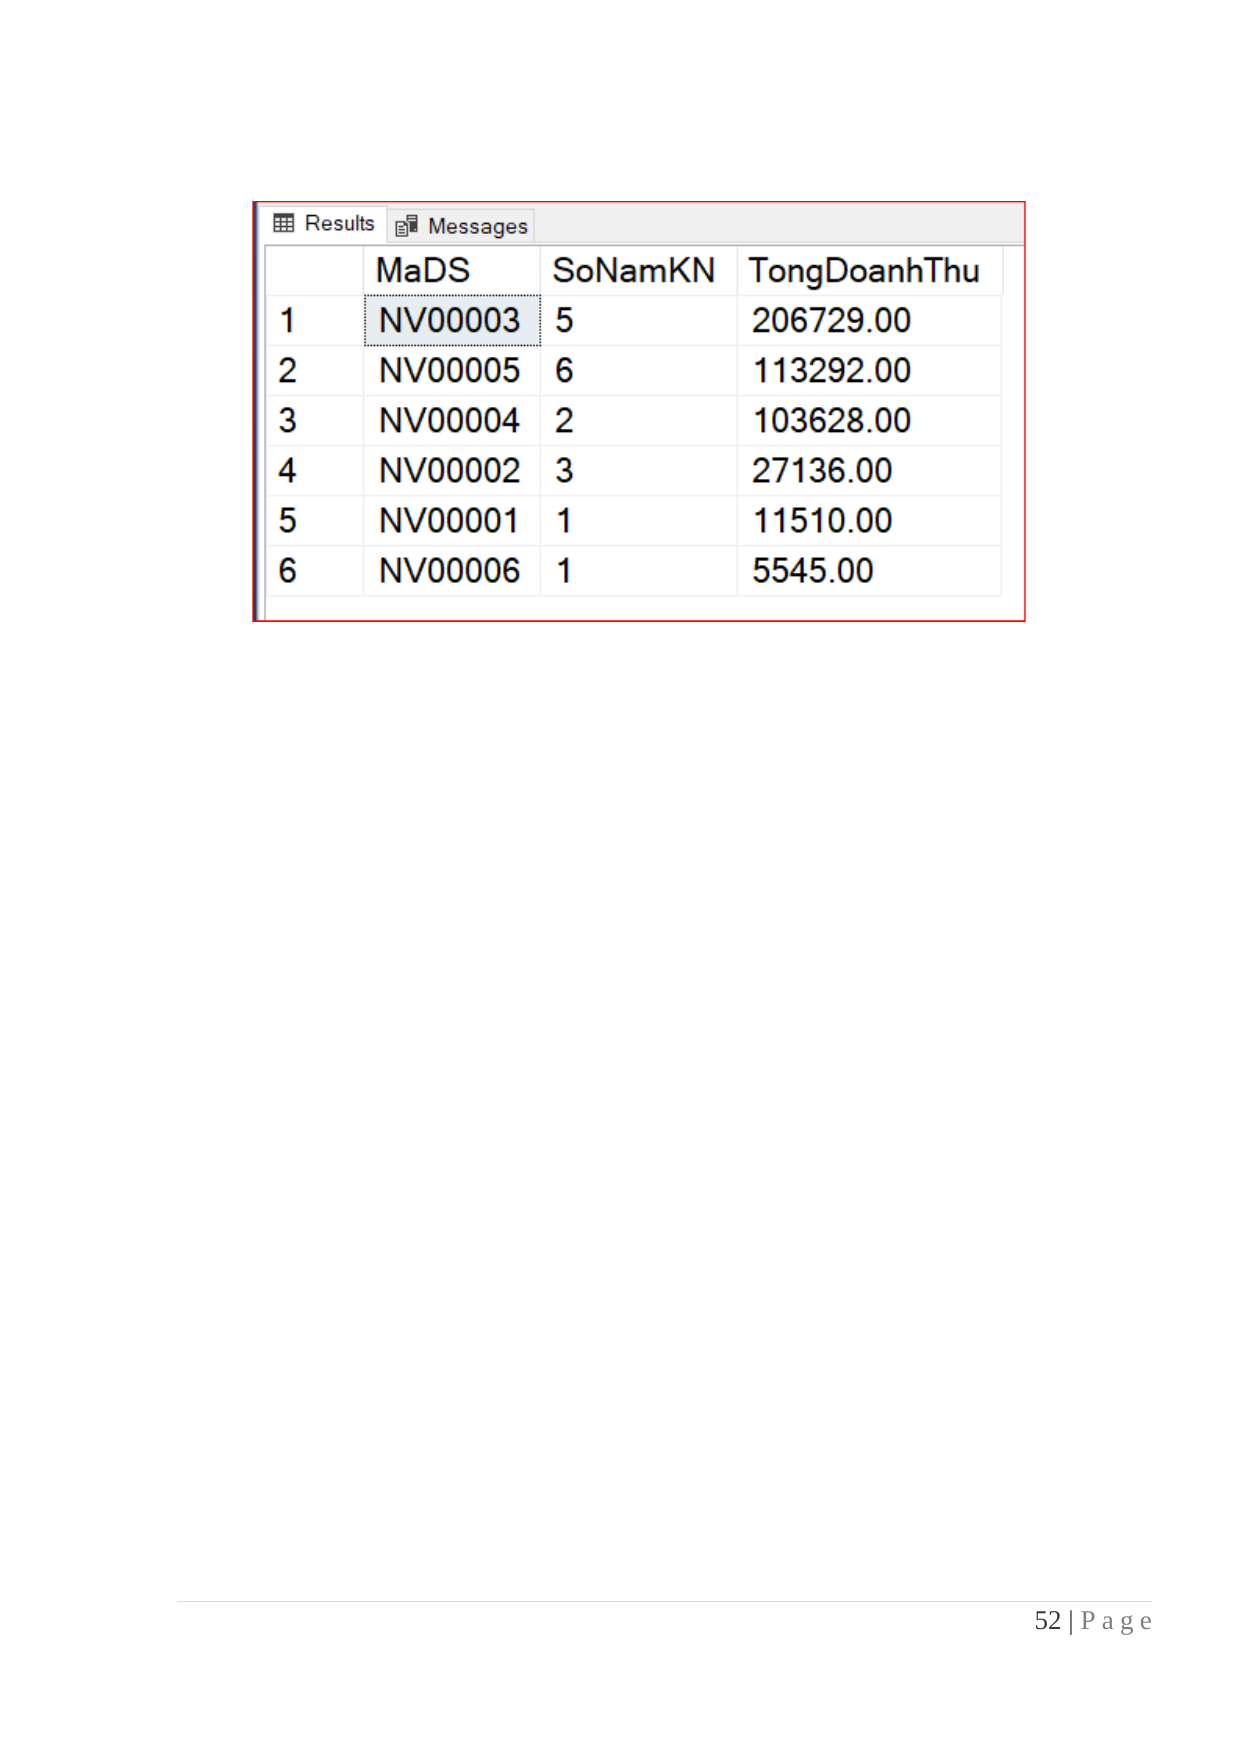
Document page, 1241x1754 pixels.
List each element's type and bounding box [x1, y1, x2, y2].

picture [252, 201, 1026, 622]
